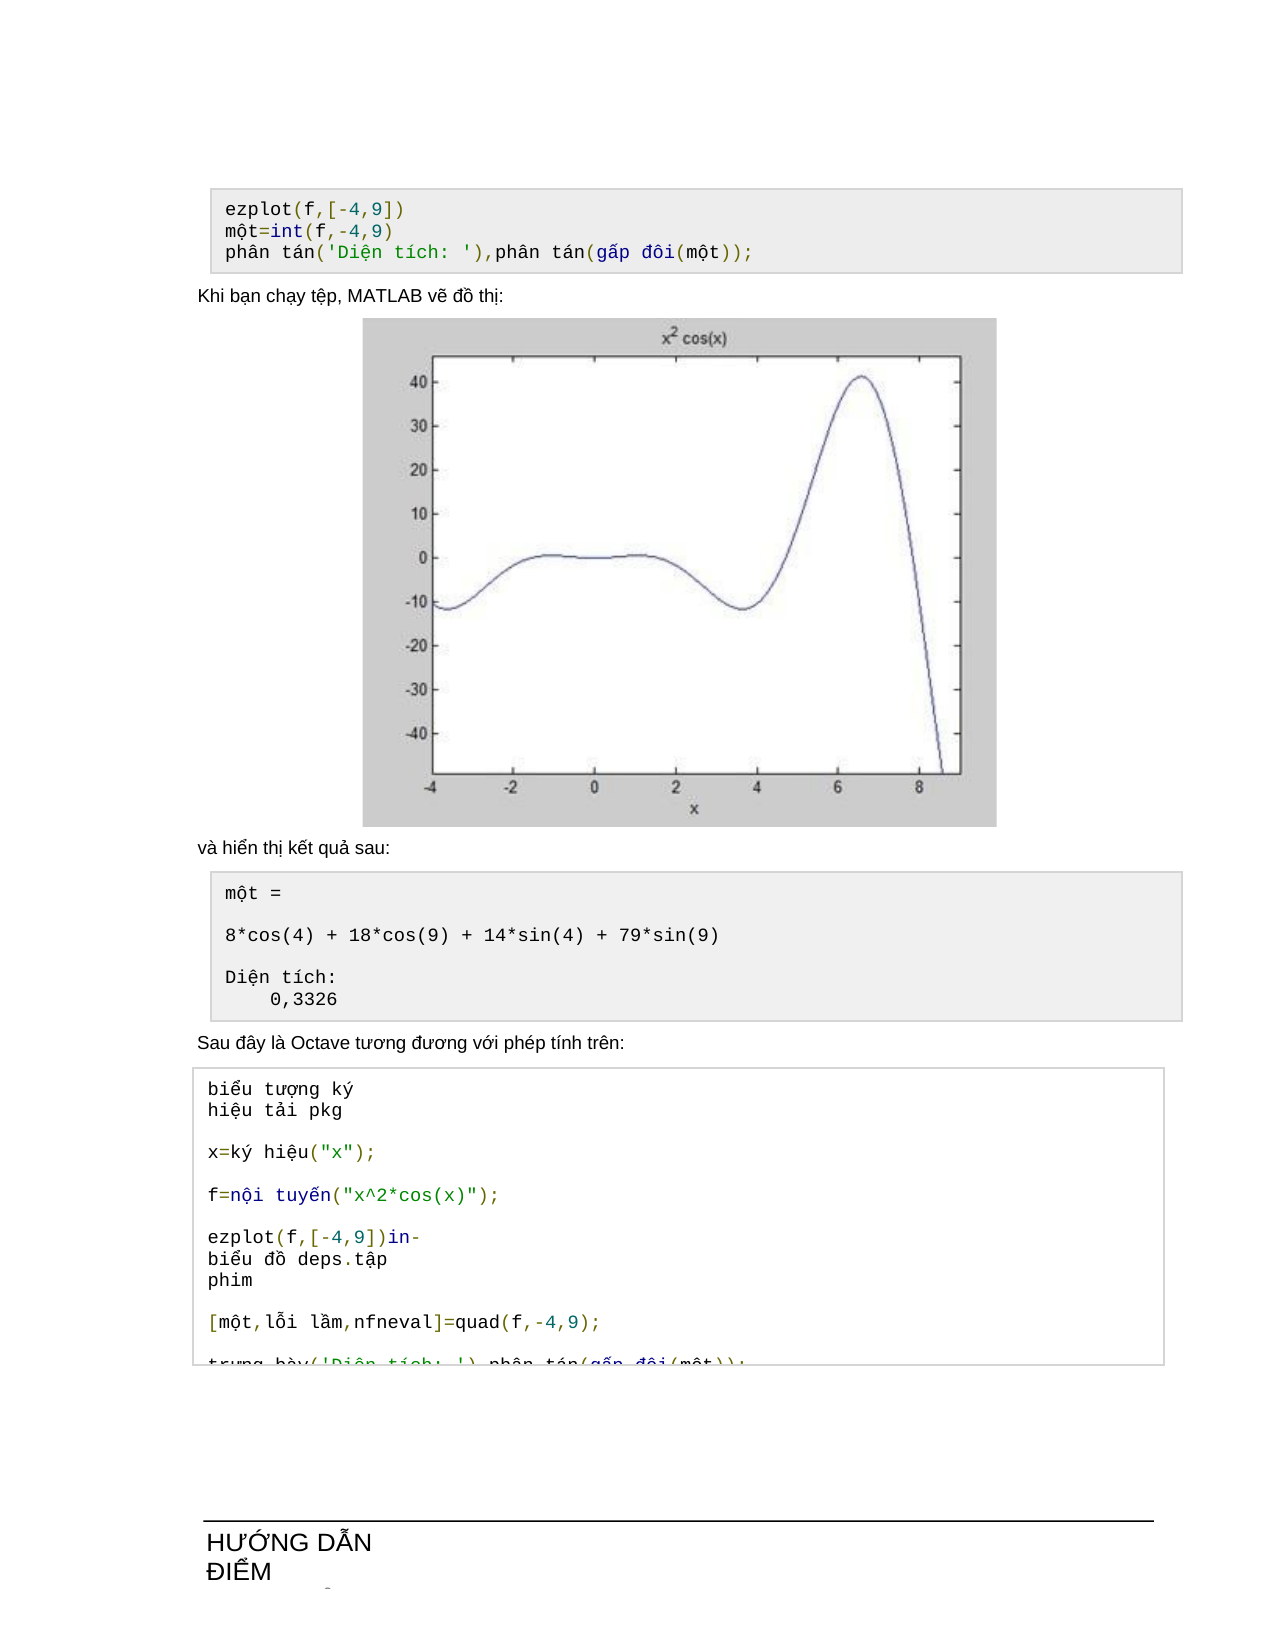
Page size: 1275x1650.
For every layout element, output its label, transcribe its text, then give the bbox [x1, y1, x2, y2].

text Khi bạn chạy tệp, MATLAB vẽ đồ thị: [197, 285, 1275, 306]
picture [362, 318, 997, 827]
text Sau đây là Octave tương đương với phép tính trên: [197, 1032, 1275, 1053]
